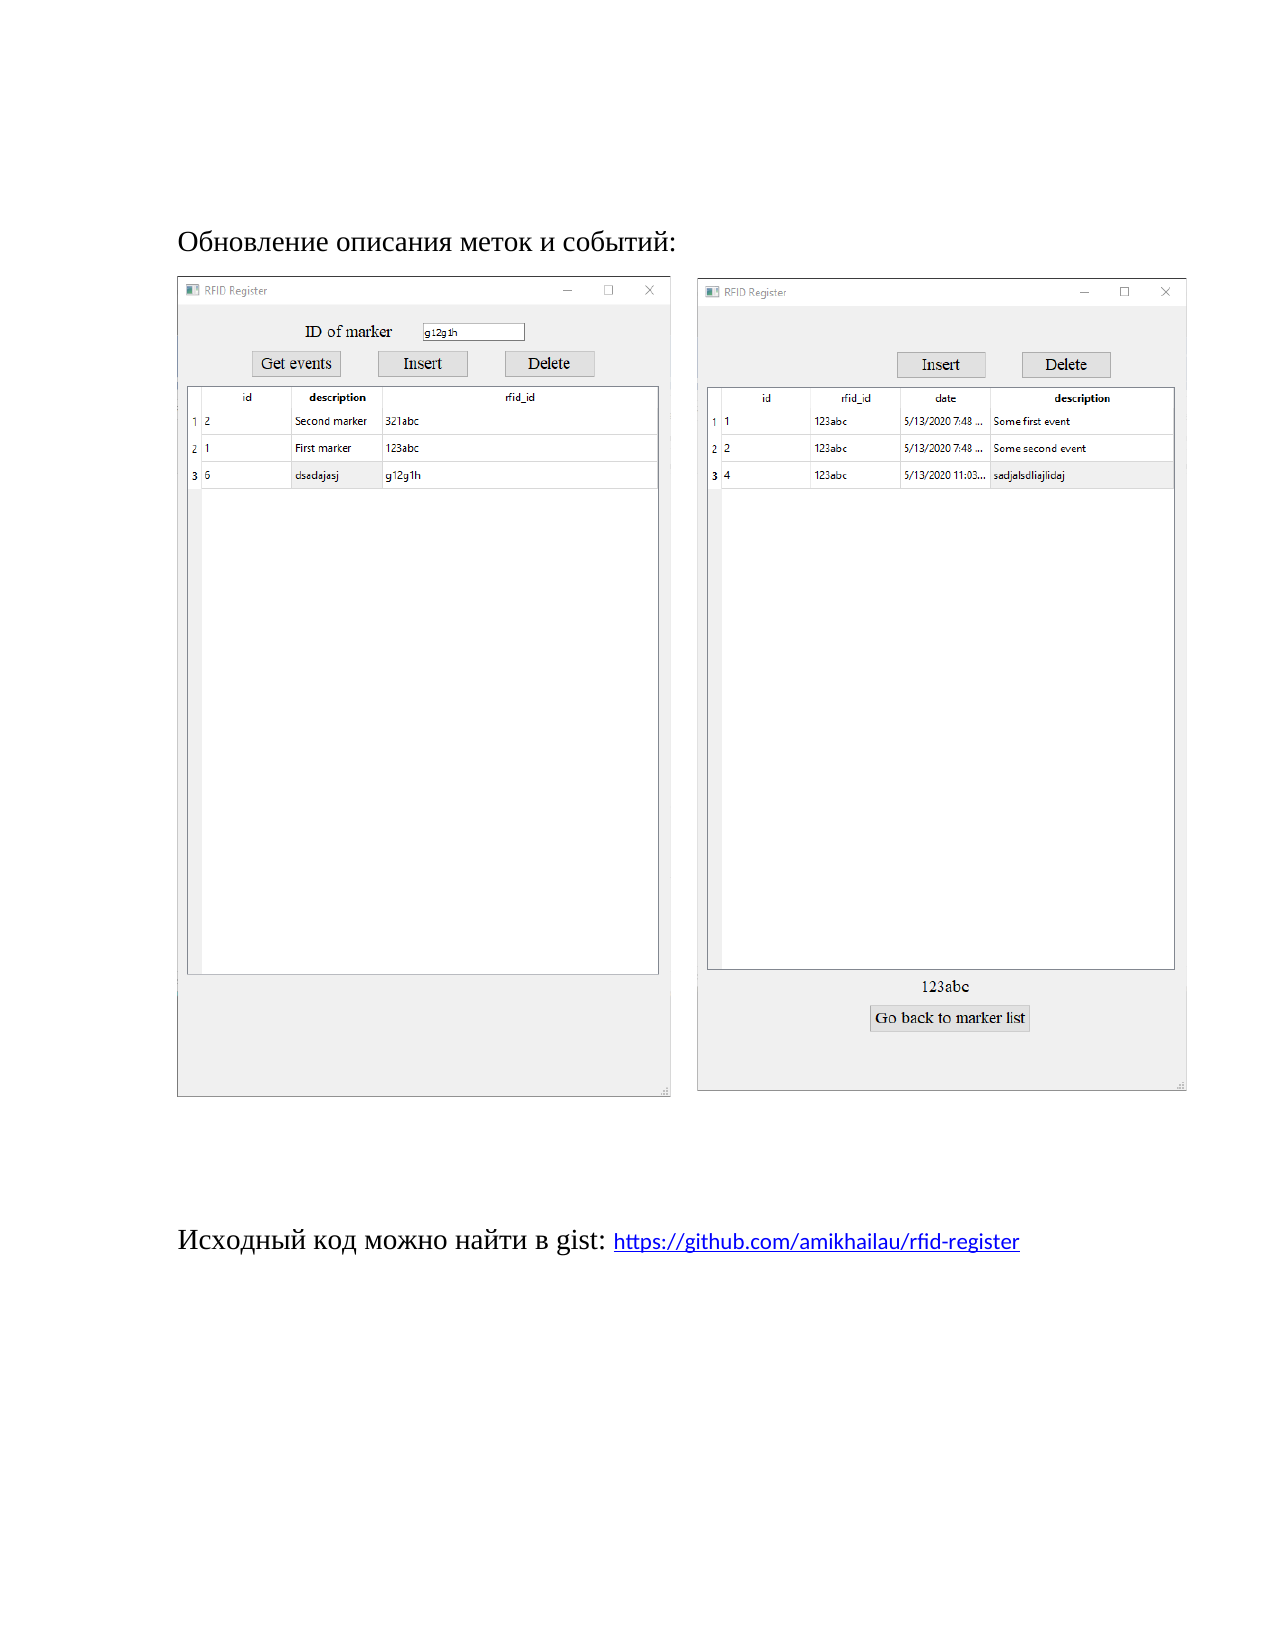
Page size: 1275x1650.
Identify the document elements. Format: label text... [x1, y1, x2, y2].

picture [177, 276, 671, 1097]
text Исходный код можно найти в gist: https://github.com/amikhailau/rfid-register [177, 1222, 1186, 1255]
picture [697, 278, 1187, 1091]
text Обновление описания меток и событий: [177, 224, 1186, 257]
